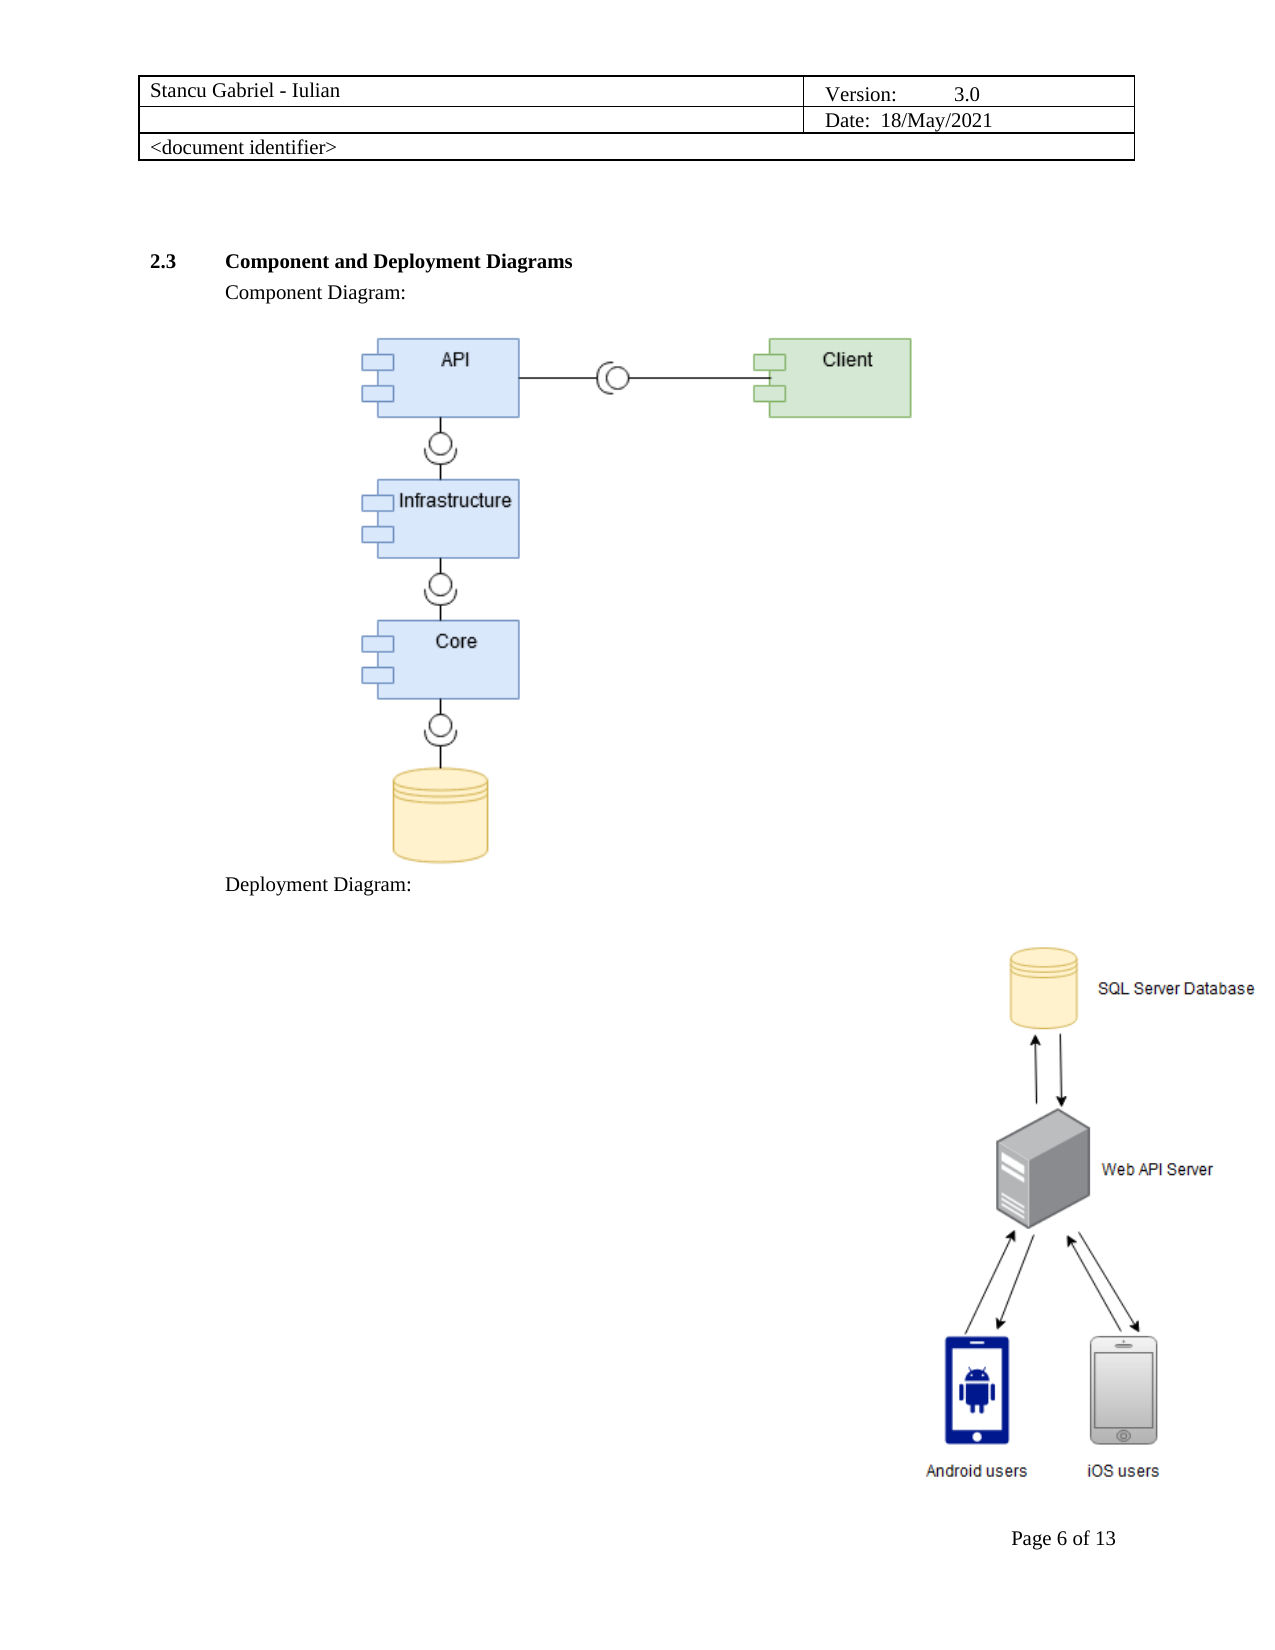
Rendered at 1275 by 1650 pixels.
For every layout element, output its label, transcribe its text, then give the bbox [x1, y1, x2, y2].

subtitle Component and Deployment Diagrams [150, 248, 1125, 273]
text Component Diagram: [225, 279, 1125, 304]
picture [871, 898, 1275, 1497]
picture [357, 304, 918, 872]
